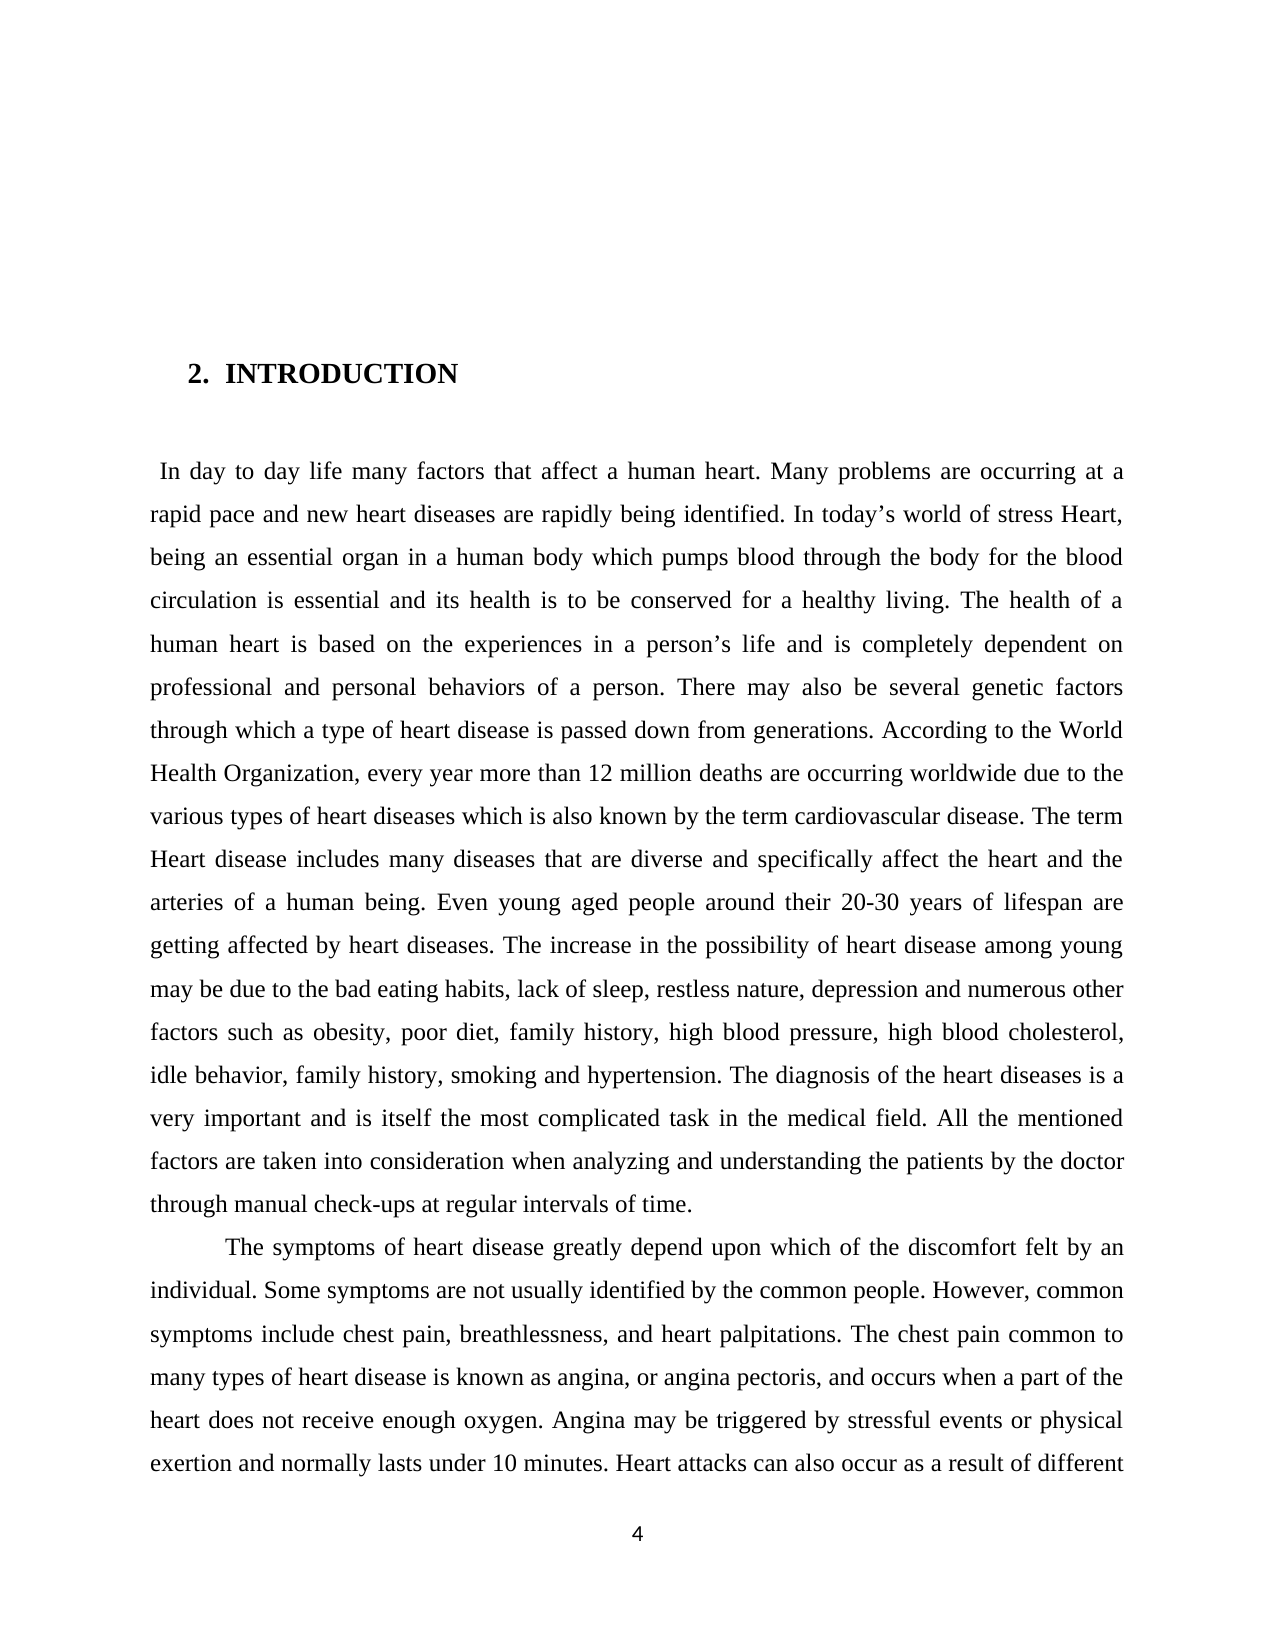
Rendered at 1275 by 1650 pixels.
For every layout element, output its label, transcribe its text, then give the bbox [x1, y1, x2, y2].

text In day to day life many factors that affect a human heart. Many problems are occurring at a rapid pace and new heart diseases are rapidly being identified. In today’s world of stress Heart, being an essential organ in a human body which pumps blood through the body for the blood circulation is essential and its health is to be conserved for a healthy living. The health of a human heart is based on the experiences in a person’s life and is completely dependent on professional and personal behaviors of a person. There may also be several genetic factors through which a type of heart disease is passed down from generations. According to the World Health Organization, every year more than 12 million deaths are occurring worldwide due to the various types of heart diseases which is also known by the term cardiovascular disease. The term Heart disease includes many diseases that are diverse and specifically affect the heart and the arteries of a human being. Even young aged people around their 20-30 years of lifespan are getting affected by heart diseases. The increase in the possibility of heart disease among young may be due to the bad eating habits, lack of sleep, restless nature, depression and numerous other factors such as obesity, poor diet, family history, high blood pressure, high blood cholesterol, idle behavior, family history, smoking and hypertension. The diagnosis of the heart diseases is a very important and is itself the most complicated task in the medical field. All the mentioned factors are taken into consideration when analyzing and understanding the patients by the doctor through manual check-ups at regular intervals of time. [150, 456, 1125, 1218]
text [150, 1232, 1125, 1477]
list INTRODUCTION [187, 356, 1125, 390]
